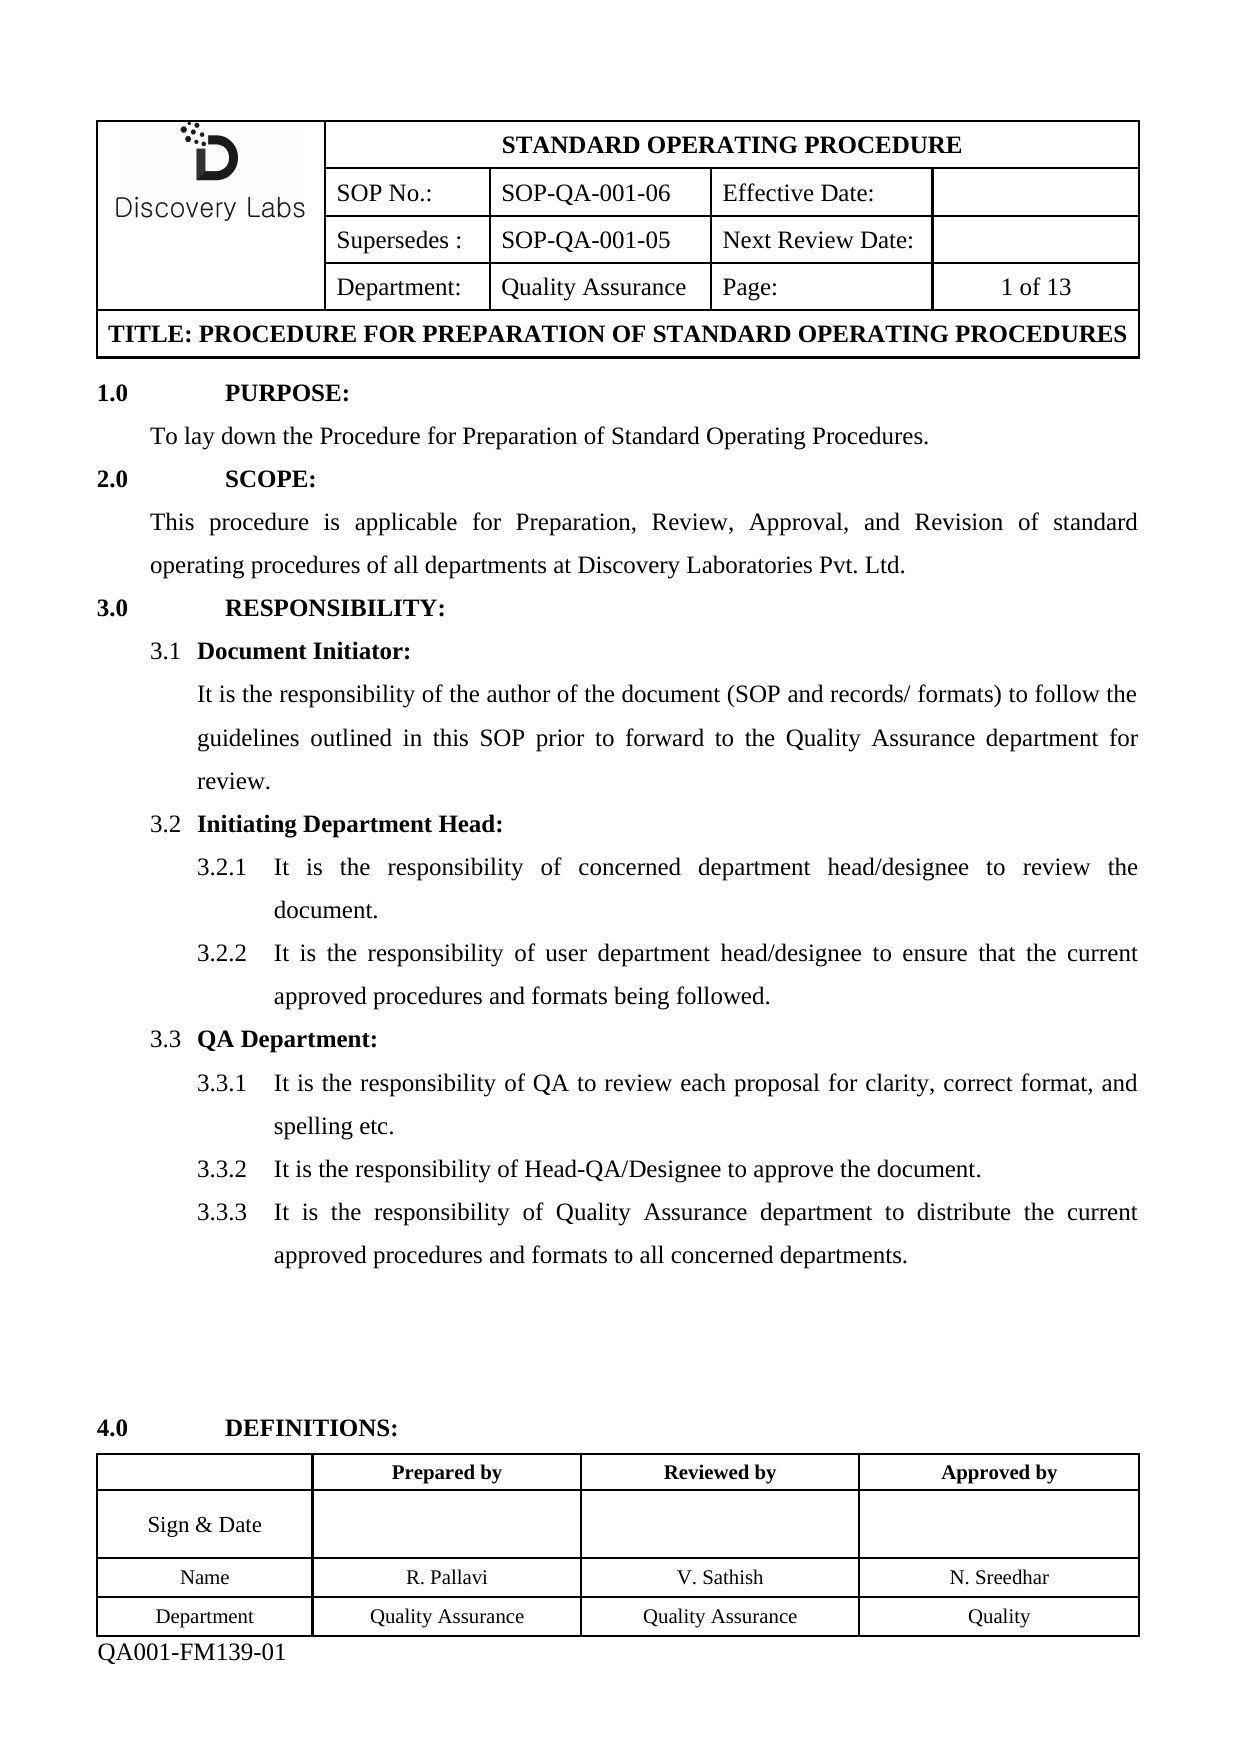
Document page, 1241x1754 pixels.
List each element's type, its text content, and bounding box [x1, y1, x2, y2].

list It is the responsibility of user department head/designee to ensure that the current approved procedures and formats being followed. [197, 938, 1139, 1010]
text This procedure is applicable for Preparation, Review, Approval, and Revision of standard operating procedures of all departments at Discovery Laboratories Pvt. Ltd. [150, 507, 1139, 579]
list QA Department: [150, 1024, 1139, 1053]
list RESPONSIBILITY: [97, 593, 1139, 622]
list Document Initiator: [150, 636, 1139, 665]
list PURPOSE: [97, 378, 1139, 406]
list It is the responsibility of concerned department head/designee to review the document. [197, 852, 1139, 924]
list Definitions: [97, 1413, 1139, 1441]
list It is the responsibility of Head-QA/Designee to approve the document. [197, 1154, 1139, 1183]
text It is the responsibility of the author of the document (SOP and records/ formats) to follow the guidelines outlined in this SOP prior to forward to the Quality Assurance department for review. [197, 679, 1139, 794]
list SCOPE: [97, 464, 1139, 493]
text To lay down the Procedure for Preparation of Standard Operating Procedures. [150, 421, 1139, 449]
list It is the responsibility of QA to review each proposal for clarity, correct format, and spelling etc. [197, 1068, 1139, 1139]
list Initiating Department Head: [150, 809, 1139, 838]
list It is the responsibility of Quality Assurance department to distribute the current approved procedures and formats to all concerned departments. [197, 1197, 1139, 1269]
